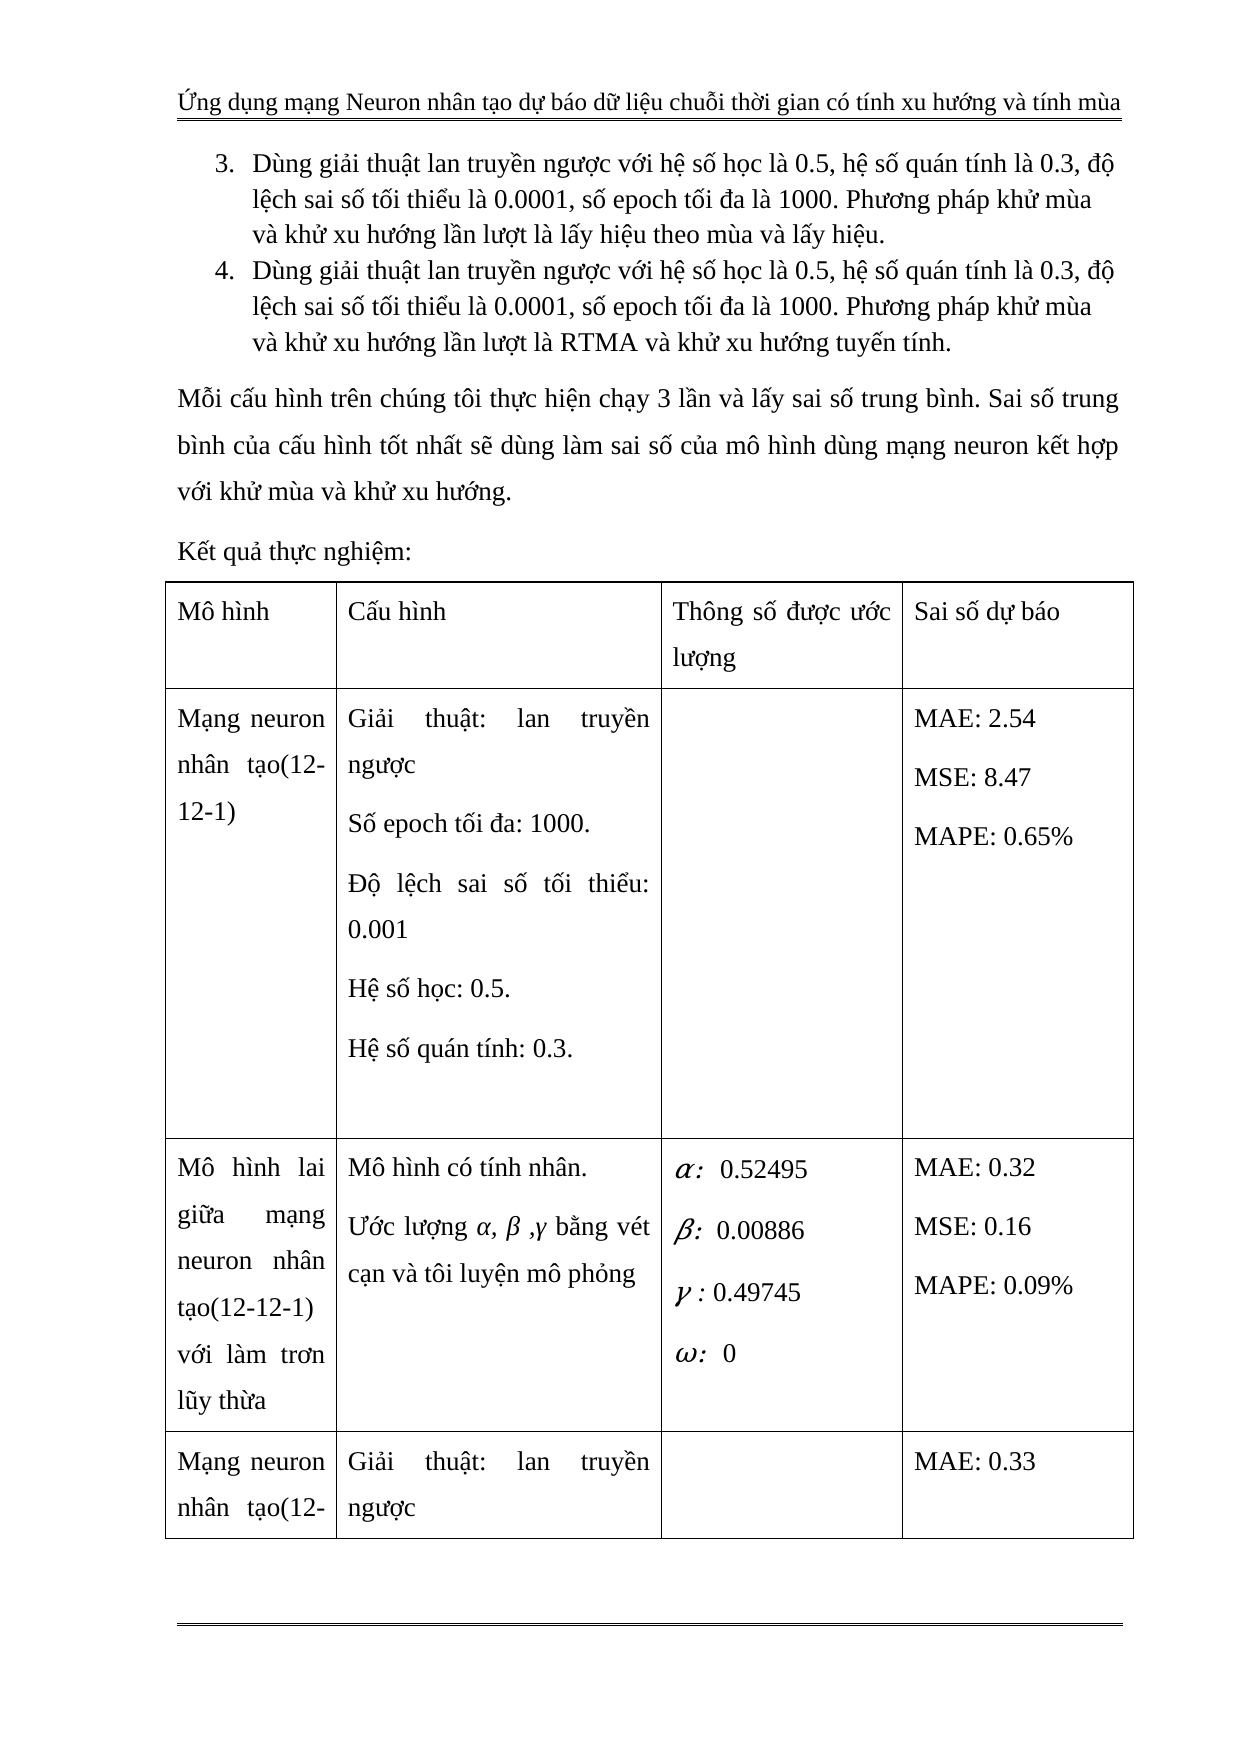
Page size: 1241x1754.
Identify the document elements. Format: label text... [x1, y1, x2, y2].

table_header Cấu hình [337, 583, 661, 688]
table_cell 𝛼: 0.52495 𝛽: 0.00886 𝛾 : 0.49745 ω: 0 [662, 1139, 902, 1431]
table_header Mô hình [166, 583, 336, 688]
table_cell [166, 1432, 336, 1538]
list Dùng giải thuật lan truyền ngược với hệ số học là 0.5, hệ số quán tính là 0.3, độ lệch sai số tối thiểu là 0.0001, số epoch tối đa là 1000. Phương pháp khử mùa và khử xu hướng lần lượt là lấy hiệu theo mùa và lấy hiệu. [214, 147, 1122, 249]
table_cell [903, 1432, 1133, 1538]
table_cell [662, 1432, 902, 1538]
table_cell Giải thuật: lan truyền ngược Số epoch tối đa: 1000. Độ lệch sai số tối thiểu: 0.001 Hệ số học: 0.5. Hệ số quán tính: 0.3. [337, 689, 661, 1138]
text Mỗi cấu hình trên chúng tôi thực hiện chạy 3 lần và lấy sai số trung bình. Sai số trung bình của cấu hình tốt nhất sẽ dùng làm sai số của mô hình dùng mạng neuron kết hợp với khử mùa và khử xu hướng. [177, 382, 1122, 507]
table_cell MAE: 2.54 MSE: 8.47 MAPE: 0.65% [903, 689, 1133, 1138]
table_header Sai số dự báo [903, 583, 1133, 688]
text Kết quả thực nghiệm: [177, 535, 1122, 566]
table_cell Mô hình có tính nhân. Ước lượng α, β ,γ bằng vét cạn và tôi luyện mô phỏng [337, 1139, 661, 1431]
table_header Thông số được ước lượng [662, 583, 902, 688]
table_cell [662, 689, 902, 1138]
table_cell Mô hình lai giữa mạng neuron nhân tạo(12-12-1) với làm trơn lũy thừa [166, 1139, 336, 1431]
table_cell Mạng neuron nhân tạo(12-12-1) [166, 689, 336, 1138]
table_cell MAE: 0.32 MSE: 0.16 MAPE: 0.09% [903, 1139, 1133, 1431]
list Dùng giải thuật lan truyền ngược với hệ số học là 0.5, hệ số quán tính là 0.3, độ lệch sai số tối thiểu là 0.0001, số epoch tối đa là 1000. Phương pháp khử mùa và khử xu hướng lần lượt là RTMA và khử xu hướng tuyến tính. [214, 254, 1122, 357]
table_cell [337, 1432, 661, 1538]
